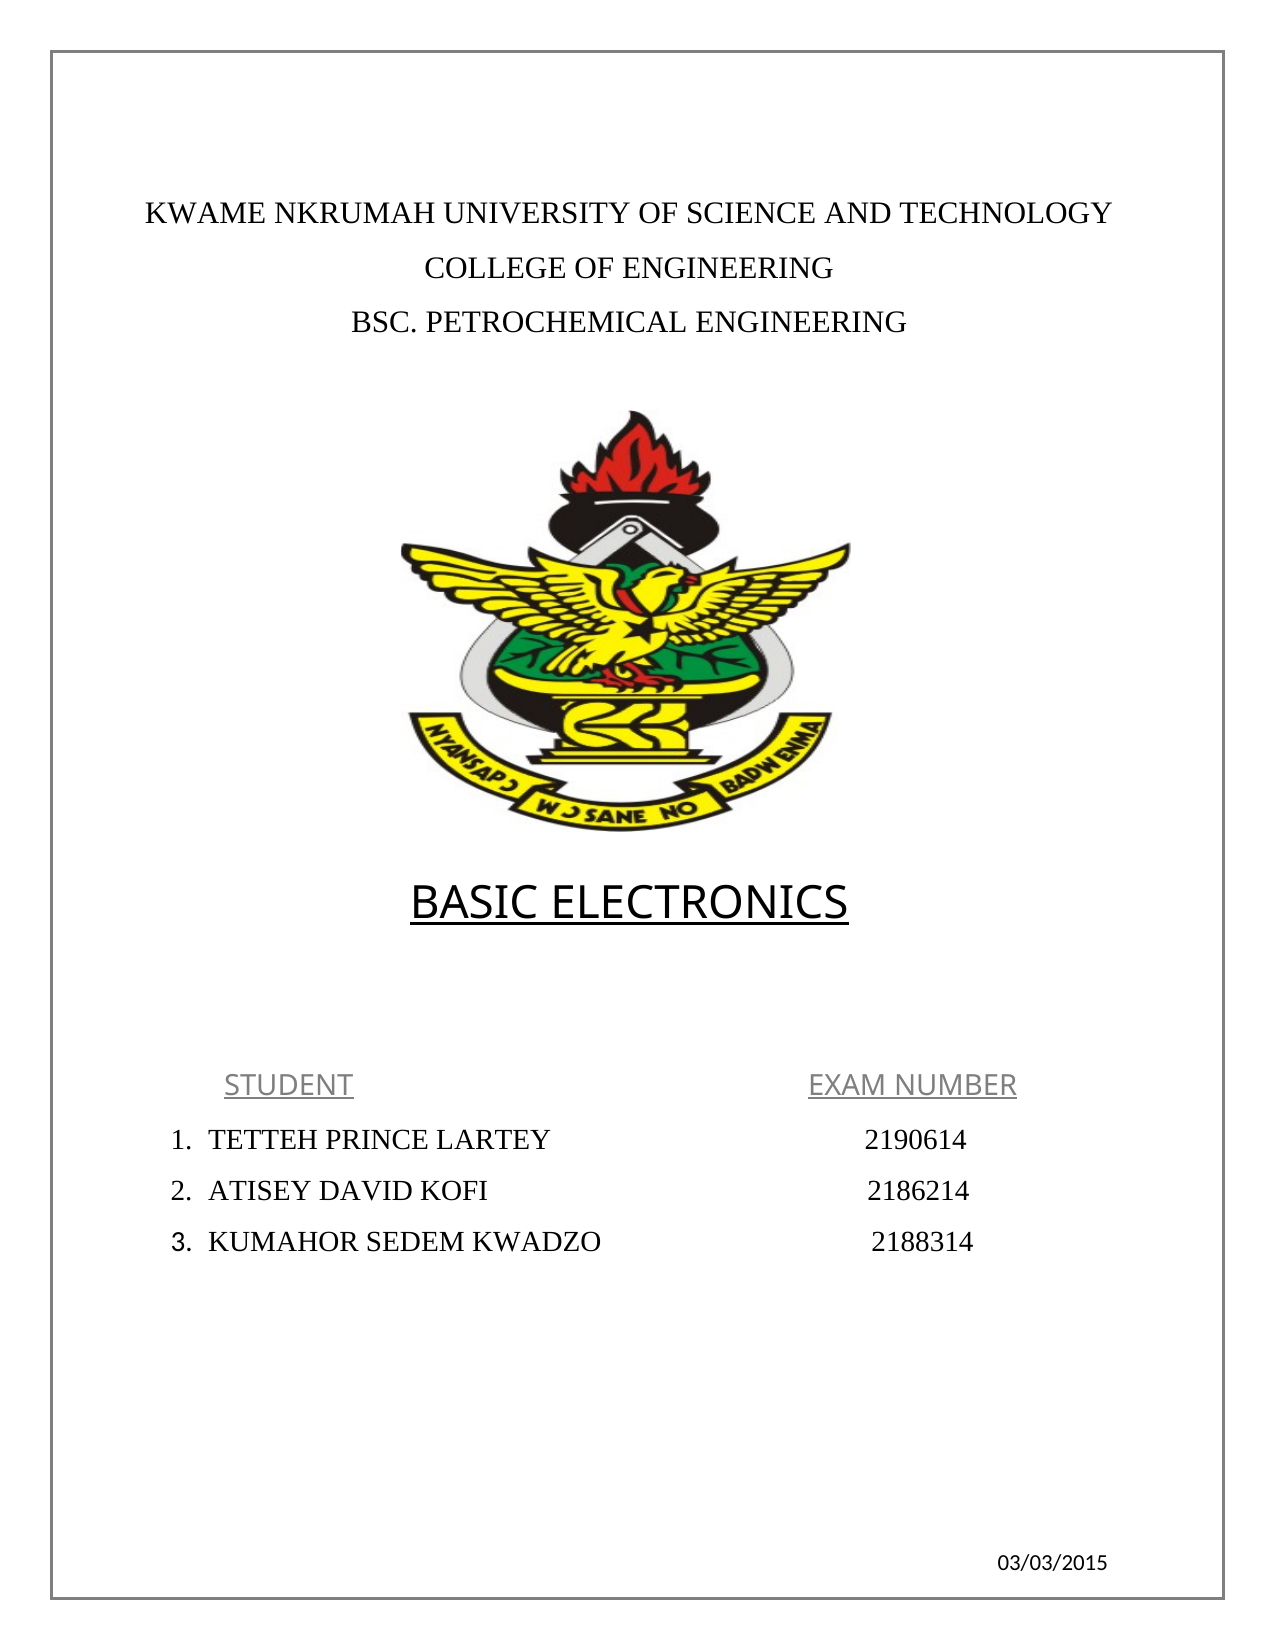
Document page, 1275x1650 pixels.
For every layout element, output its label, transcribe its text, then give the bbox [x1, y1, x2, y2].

text BASIC ELECTRONICS [133, 869, 1125, 932]
text STUDENT EXAM NUMBER [133, 1064, 1125, 1103]
text COLLEGE OF ENGINEERING [133, 249, 1125, 285]
text KWAME NKRUMAH UNIVERSITY OF SCIENCE AND TECHNOLOGY [133, 194, 1125, 230]
picture [400, 410, 851, 832]
list ATISEY DAVID KOFI 2186214 [170, 1173, 1125, 1206]
text BSC. PETROCHEMICAL ENGINEERING [133, 303, 1125, 339]
list KUMAHOR SEDEM KWADZO 2188314 [170, 1223, 1125, 1259]
list TETTEH PRINCE LARTEY 2190614 [170, 1122, 1125, 1156]
